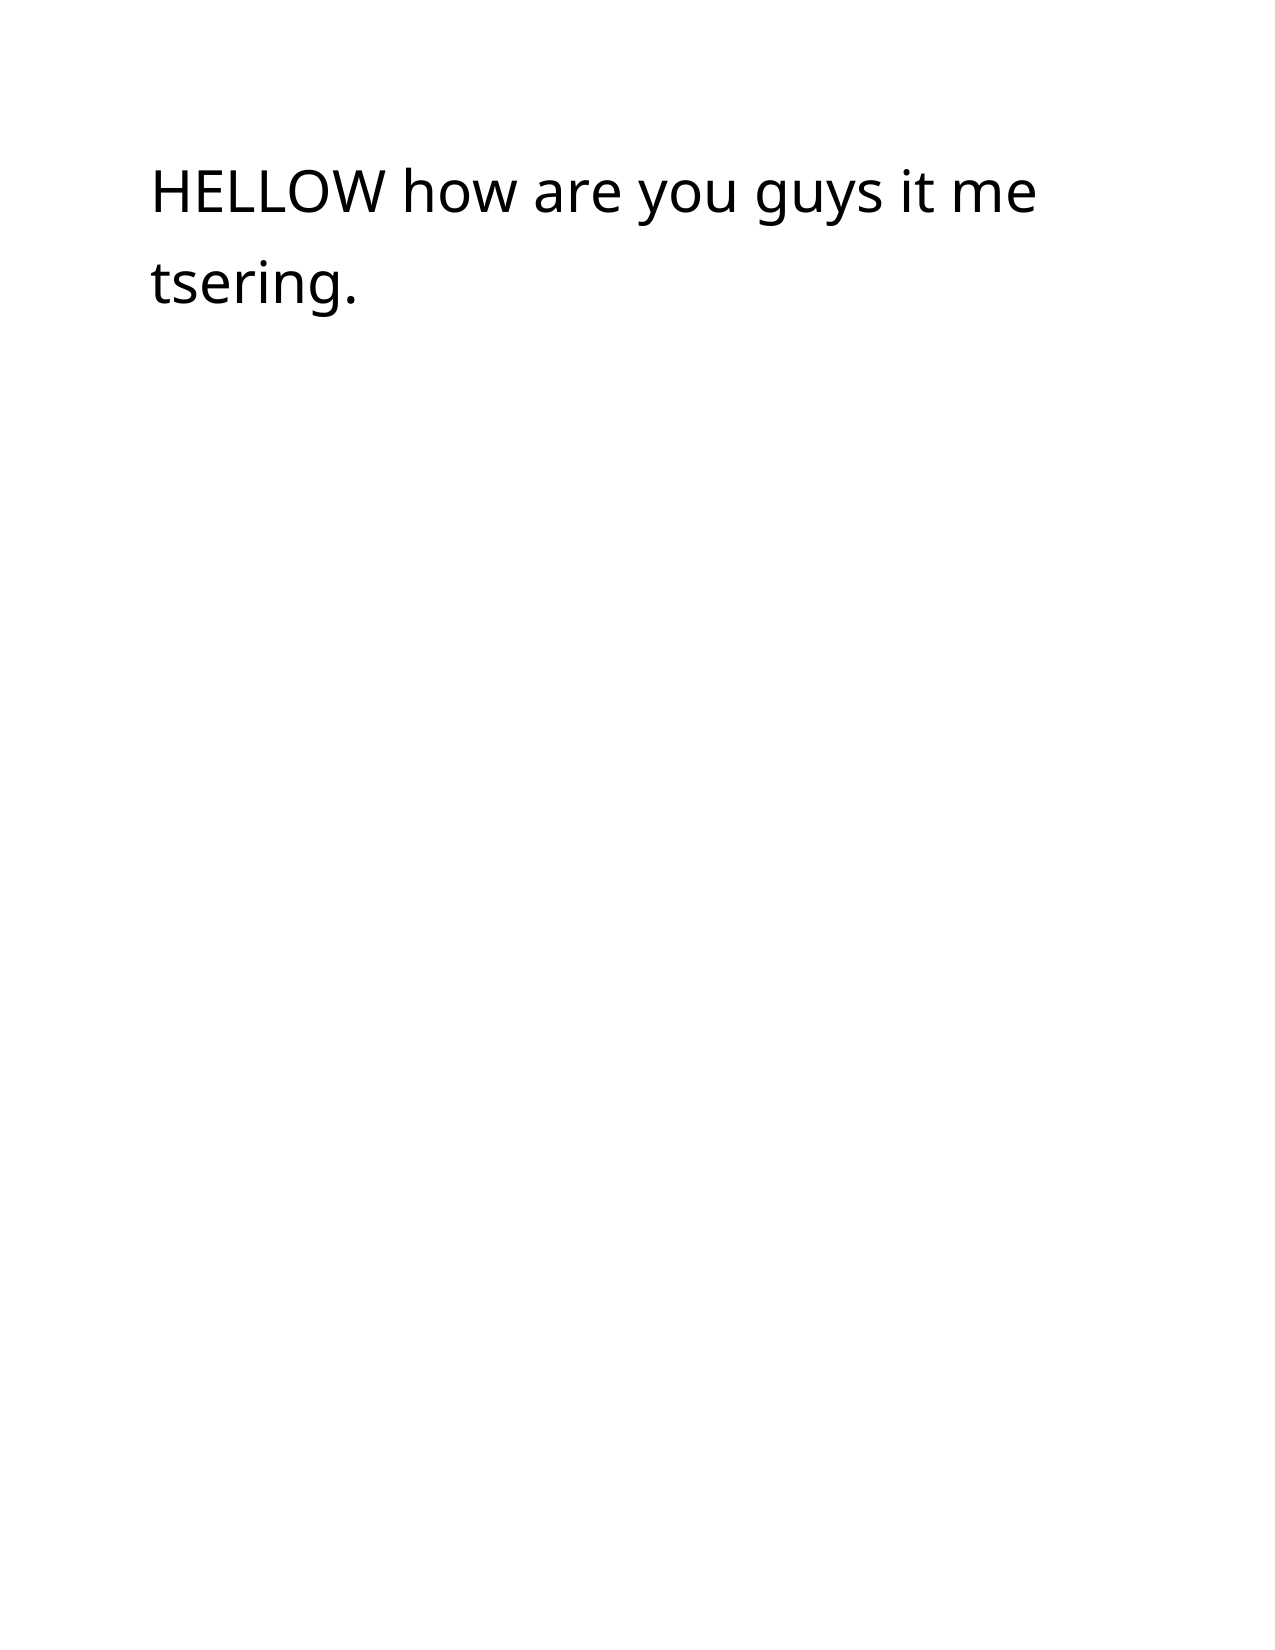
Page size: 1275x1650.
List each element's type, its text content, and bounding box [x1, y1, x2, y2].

text HELLOW how are you guys it me tsering. [150, 150, 1125, 321]
